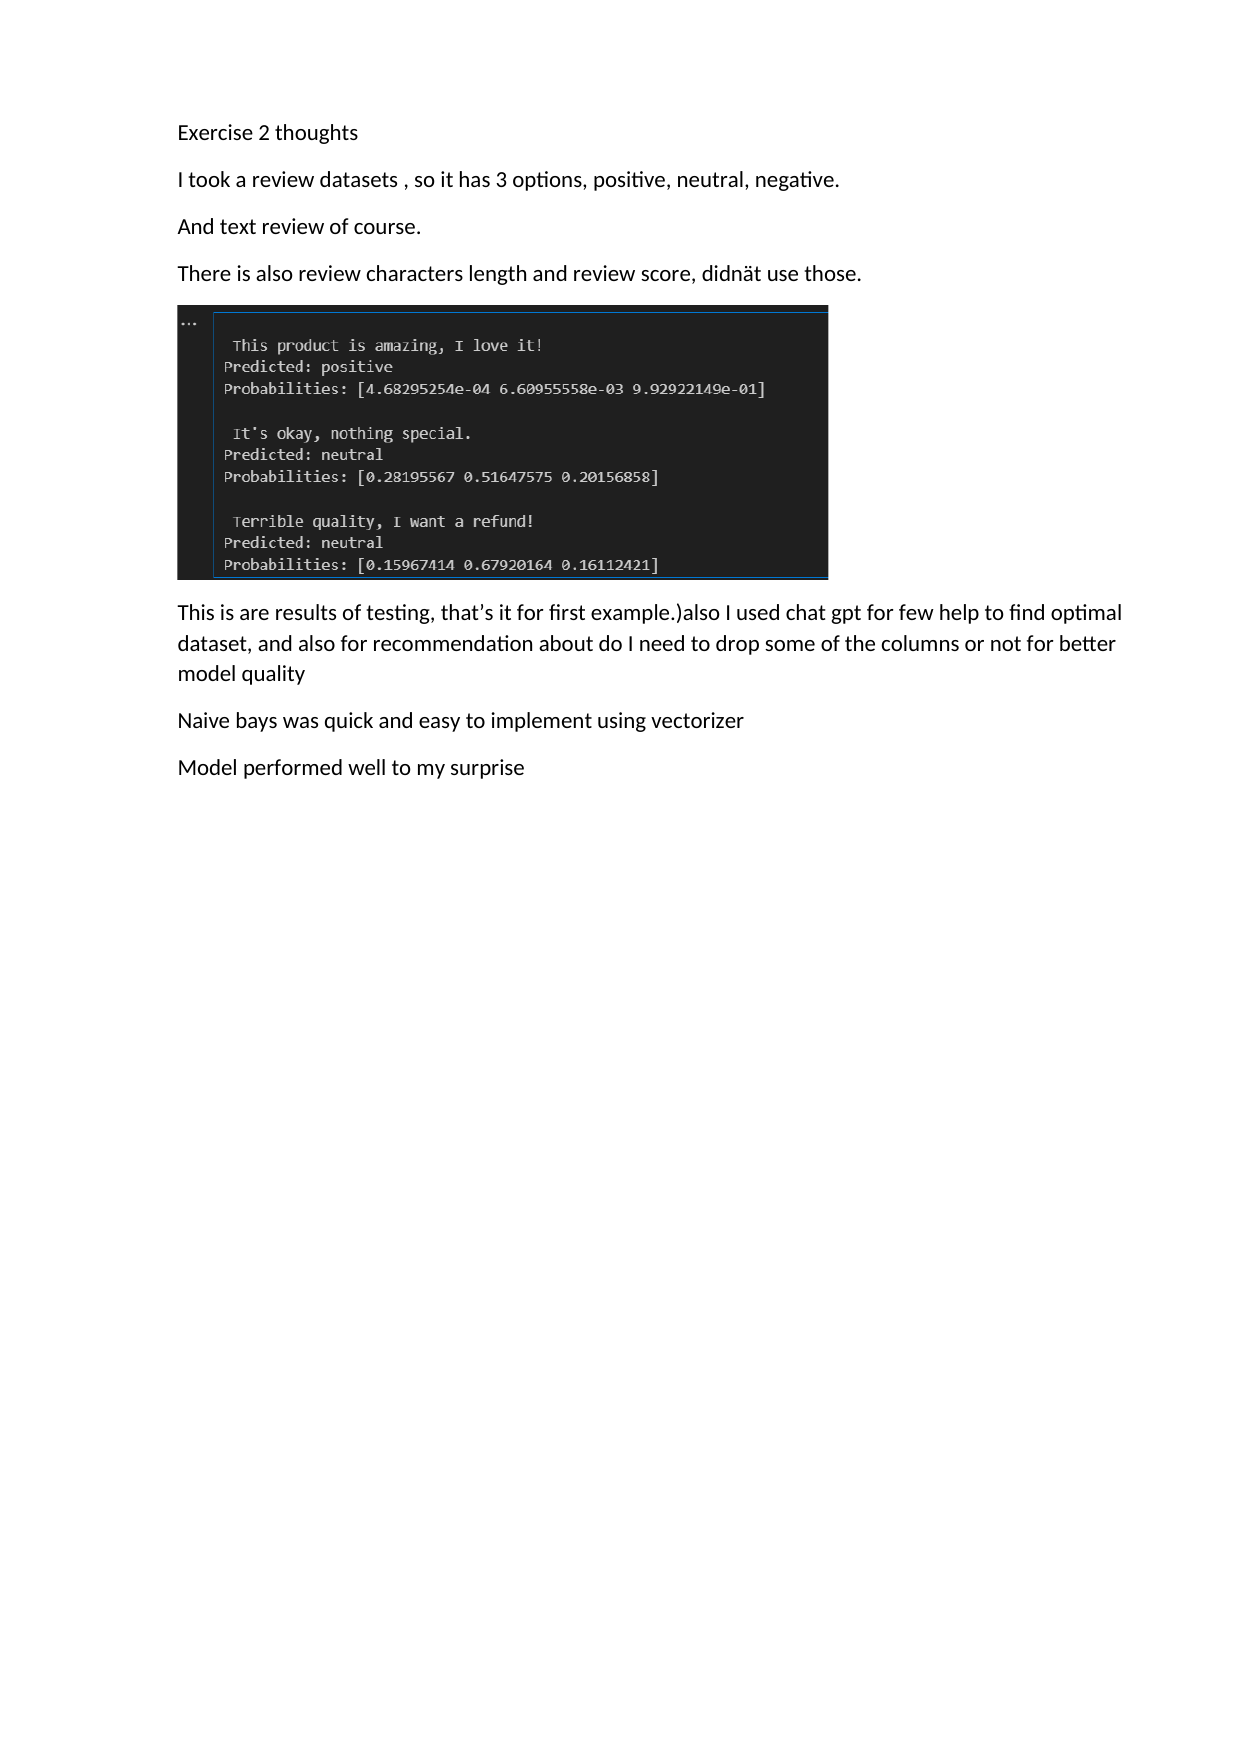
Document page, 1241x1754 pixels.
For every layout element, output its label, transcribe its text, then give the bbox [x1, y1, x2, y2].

text I took a review datasets , so it has 3 options, positive, neutral, negative. [177, 165, 1152, 193]
text Exercise 2 thoughts [177, 118, 1152, 146]
text This is are results of testing, that’s it for first example.)also I used chat gpt for few help to find optimal dataset, and also for recommendation about do I need to drop some of the columns or not for better model quality [177, 598, 1152, 687]
picture [177, 305, 829, 580]
text Naive bays was quick and easy to implement using vectorizer [177, 706, 1152, 734]
text And text review of course. [177, 212, 1152, 240]
text Model performed well to my surprise [177, 753, 1152, 781]
text There is also review characters length and review score, didnät use those. [177, 259, 1152, 287]
